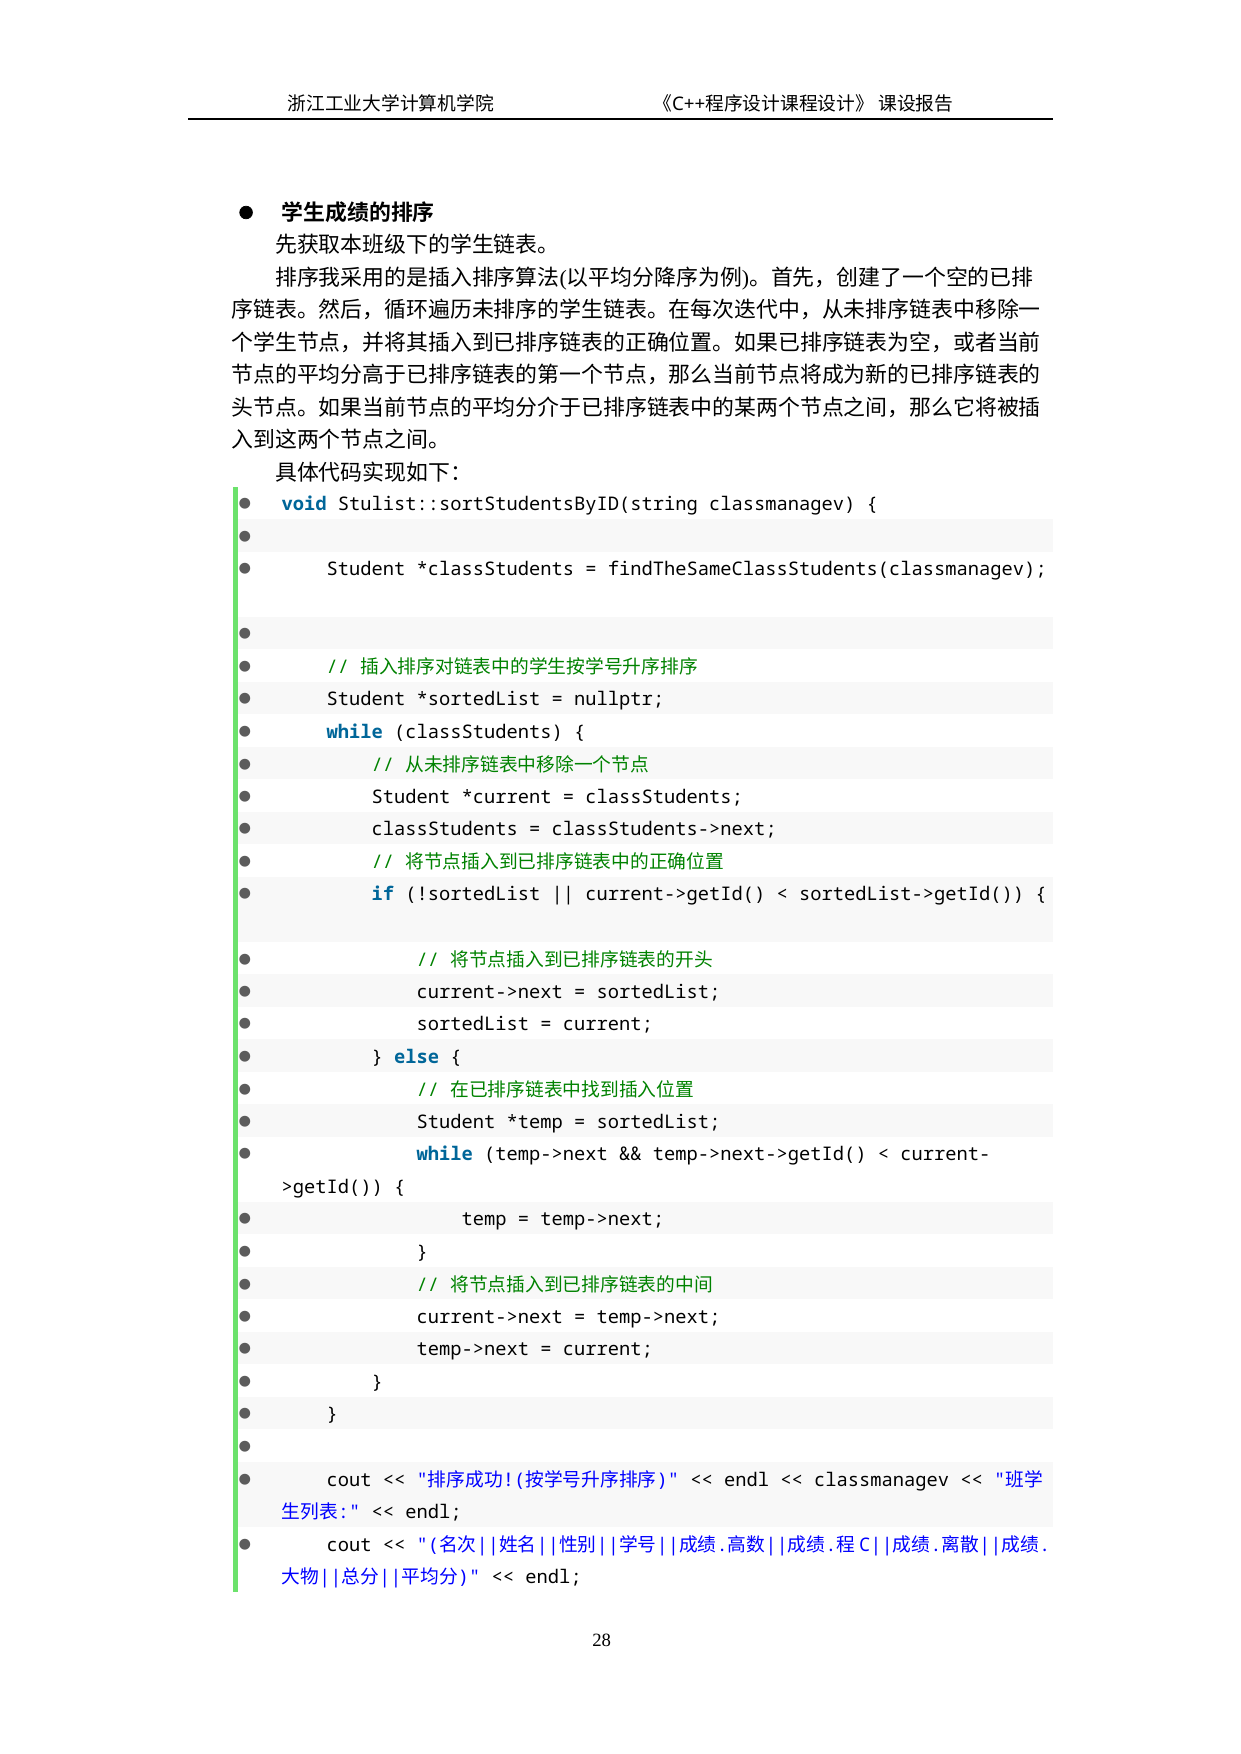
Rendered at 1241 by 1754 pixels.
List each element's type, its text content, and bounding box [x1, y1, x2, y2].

list temp = temp->next; [238, 1202, 1053, 1234]
list // 将节点插入到已排序链表中的正确位置 [238, 844, 1053, 877]
list classStudents = classStudents->next; [238, 812, 1053, 844]
list // 在已排序链表中找到插入位置 [238, 1072, 1053, 1104]
list sortedList = current; [238, 1007, 1053, 1039]
list current->next = temp->next; [238, 1299, 1053, 1332]
list // 从未排序链表中移除一个节点 [238, 747, 1053, 779]
list } else { [238, 1039, 1053, 1072]
list Student *classStudents = findTheSameClassStudents(classmanagev); [238, 552, 1053, 617]
list 学生成绩的排序 [238, 194, 1053, 227]
list temp->next = current; [238, 1332, 1053, 1364]
list cout << "(名次||姓名||性别||学号||成绩.高数||成绩.程C||成绩.离散||成绩.大物||总分||平均分)" << endl; [238, 1527, 1053, 1592]
list if (!sortedList || current->getId() < sortedList->getId()) { [238, 877, 1053, 942]
list cout << "排序成功!(按学号升序排序)" << endl << classmanagev << "班学生列表:" << endl; [238, 1462, 1053, 1527]
list Student *current = classStudents; [238, 779, 1053, 812]
text 先获取本班级下的学生链表。 [231, 227, 1053, 259]
list while (temp->next && temp->next->getId() < current->getId()) { [238, 1137, 1053, 1202]
list current->next = sortedList; [238, 974, 1053, 1007]
text 排序我采用的是插入排序算法(以平均分降序为例)。首先，创建了一个空的已排序链表。然后，循环遍历未排序的学生链表。在每次迭代中，从未排序链表中移除一个学生节点，并将其插入到已排序链表的正确位置。如果已排序链表为空，或者当前节点的平均分高于已排序链表的第一个节点，那么当前节点将成为新的已排序链表的头节点。如果当前节点的平均分介于已排序链表中的某两个节点之间，那么它将被插入到这两个节点之间。 [231, 259, 1053, 454]
list while (classStudents) { [238, 714, 1053, 747]
list Student *temp = sortedList; [238, 1104, 1053, 1137]
list // 将节点插入到已排序链表的开头 [238, 942, 1053, 974]
list } [238, 1397, 1053, 1429]
list } [238, 1234, 1053, 1267]
list // 将节点插入到已排序链表的中间 [238, 1267, 1053, 1299]
list // 插入排序对链表中的学生按学号升序排序 [238, 649, 1053, 682]
text 具体代码实现如下： [187, 454, 1053, 487]
list Student *sortedList = nullptr; [238, 682, 1053, 714]
list void Stulist::sortStudentsByID(string classmanagev) { [238, 487, 1053, 519]
list } [238, 1364, 1053, 1397]
